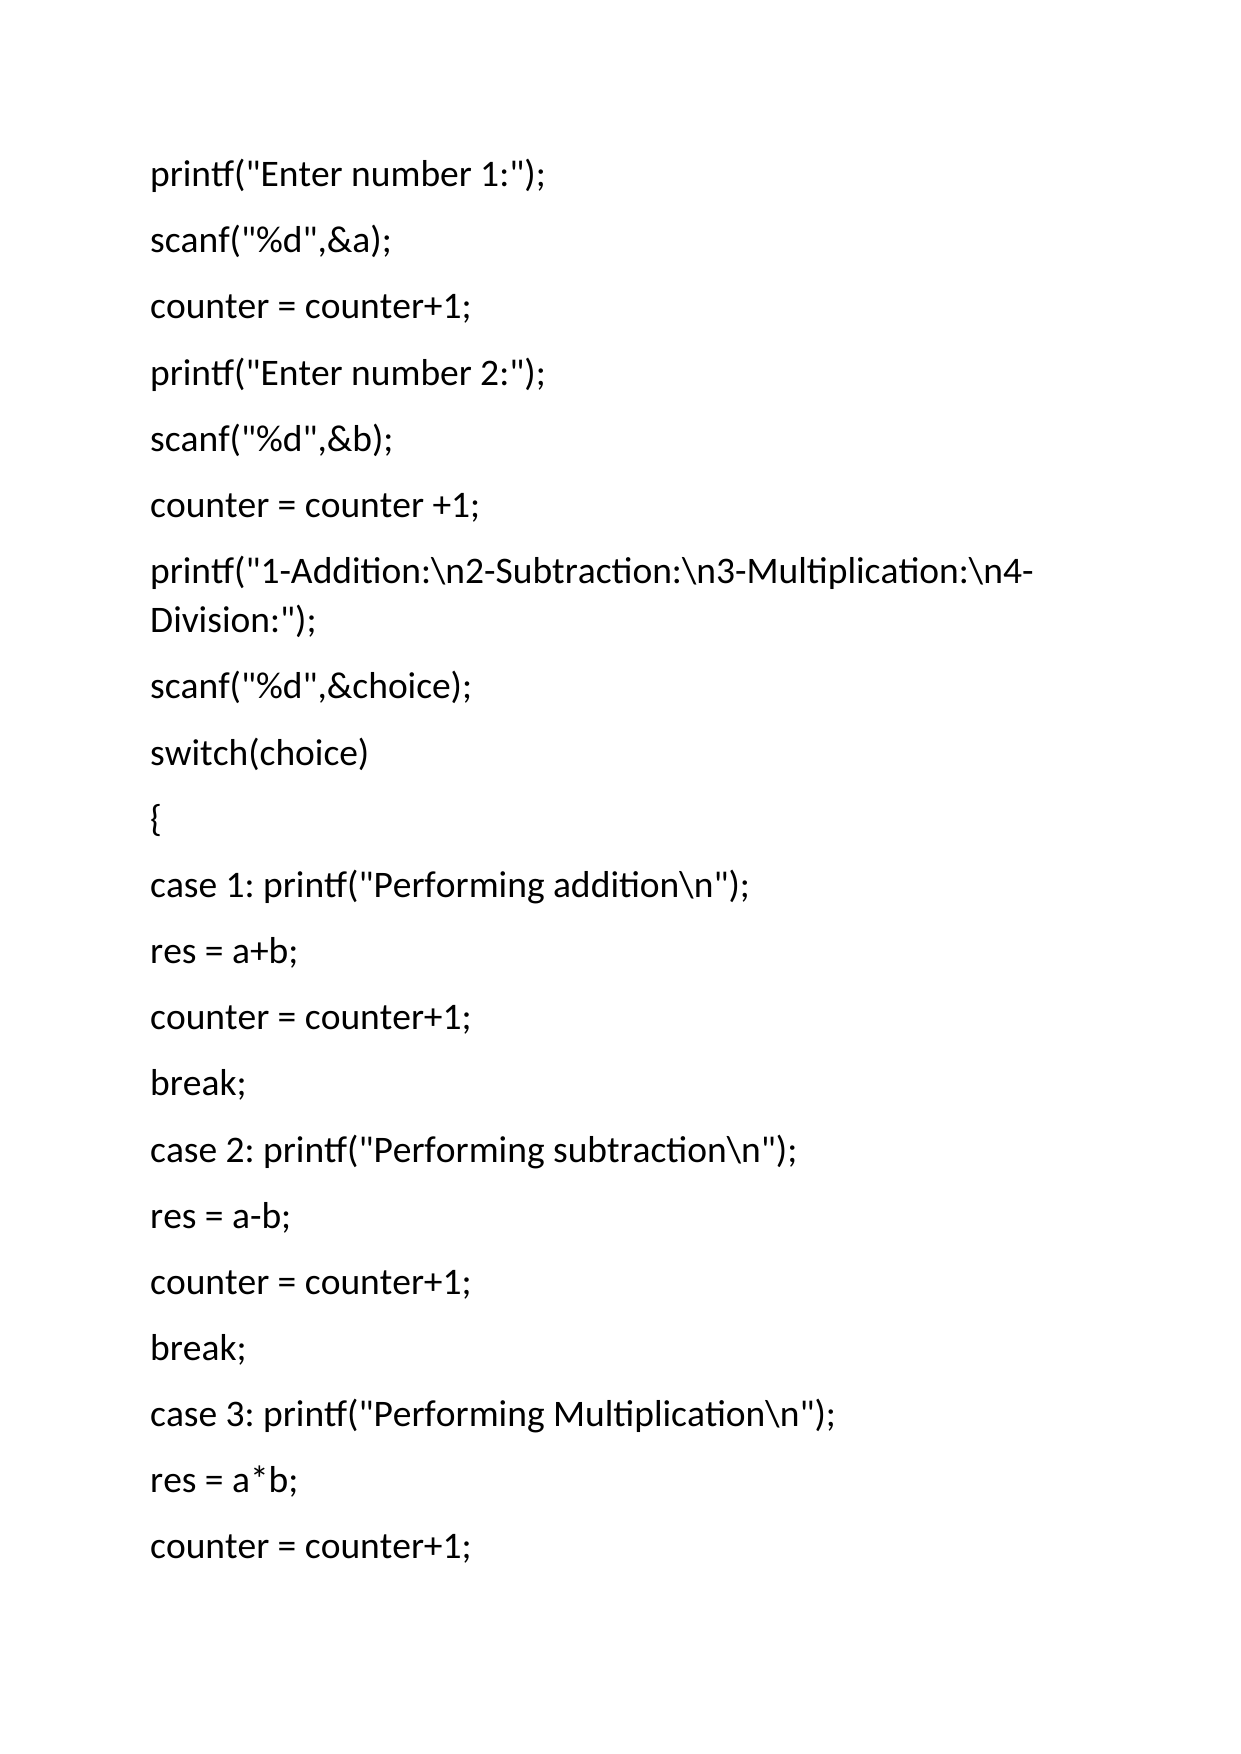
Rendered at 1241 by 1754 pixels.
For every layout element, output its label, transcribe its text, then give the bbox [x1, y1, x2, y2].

text counter = counter+1; [150, 993, 1090, 1039]
text counter = counter +1; [150, 481, 1090, 527]
text break; [150, 1059, 1090, 1105]
text printf("1-Addition:\n2-Subtraction:\n3-Multiplication:\n4-Division:"); [150, 547, 1090, 642]
text counter = counter+1; [150, 282, 1090, 328]
text scanf("%d",&choice); [150, 662, 1090, 708]
text printf("Enter number 1:"); [150, 150, 1090, 196]
text { [150, 795, 1090, 841]
text printf("Enter number 2:"); [150, 348, 1090, 394]
text switch(choice) [150, 729, 1090, 774]
text res = a*b; [150, 1456, 1090, 1502]
text case 2: printf("Performing subtraction\n"); [150, 1126, 1090, 1171]
text counter = counter+1; [150, 1522, 1090, 1568]
text scanf("%d",&b); [150, 414, 1090, 460]
text scanf("%d",&a); [150, 216, 1090, 262]
text res = a+b; [150, 927, 1090, 973]
text break; [150, 1324, 1090, 1370]
text res = a-b; [150, 1192, 1090, 1237]
text counter = counter+1; [150, 1258, 1090, 1304]
text case 3: printf("Performing Multiplication\n"); [150, 1390, 1090, 1436]
text case 1: printf("Performing addition\n"); [150, 861, 1090, 907]
